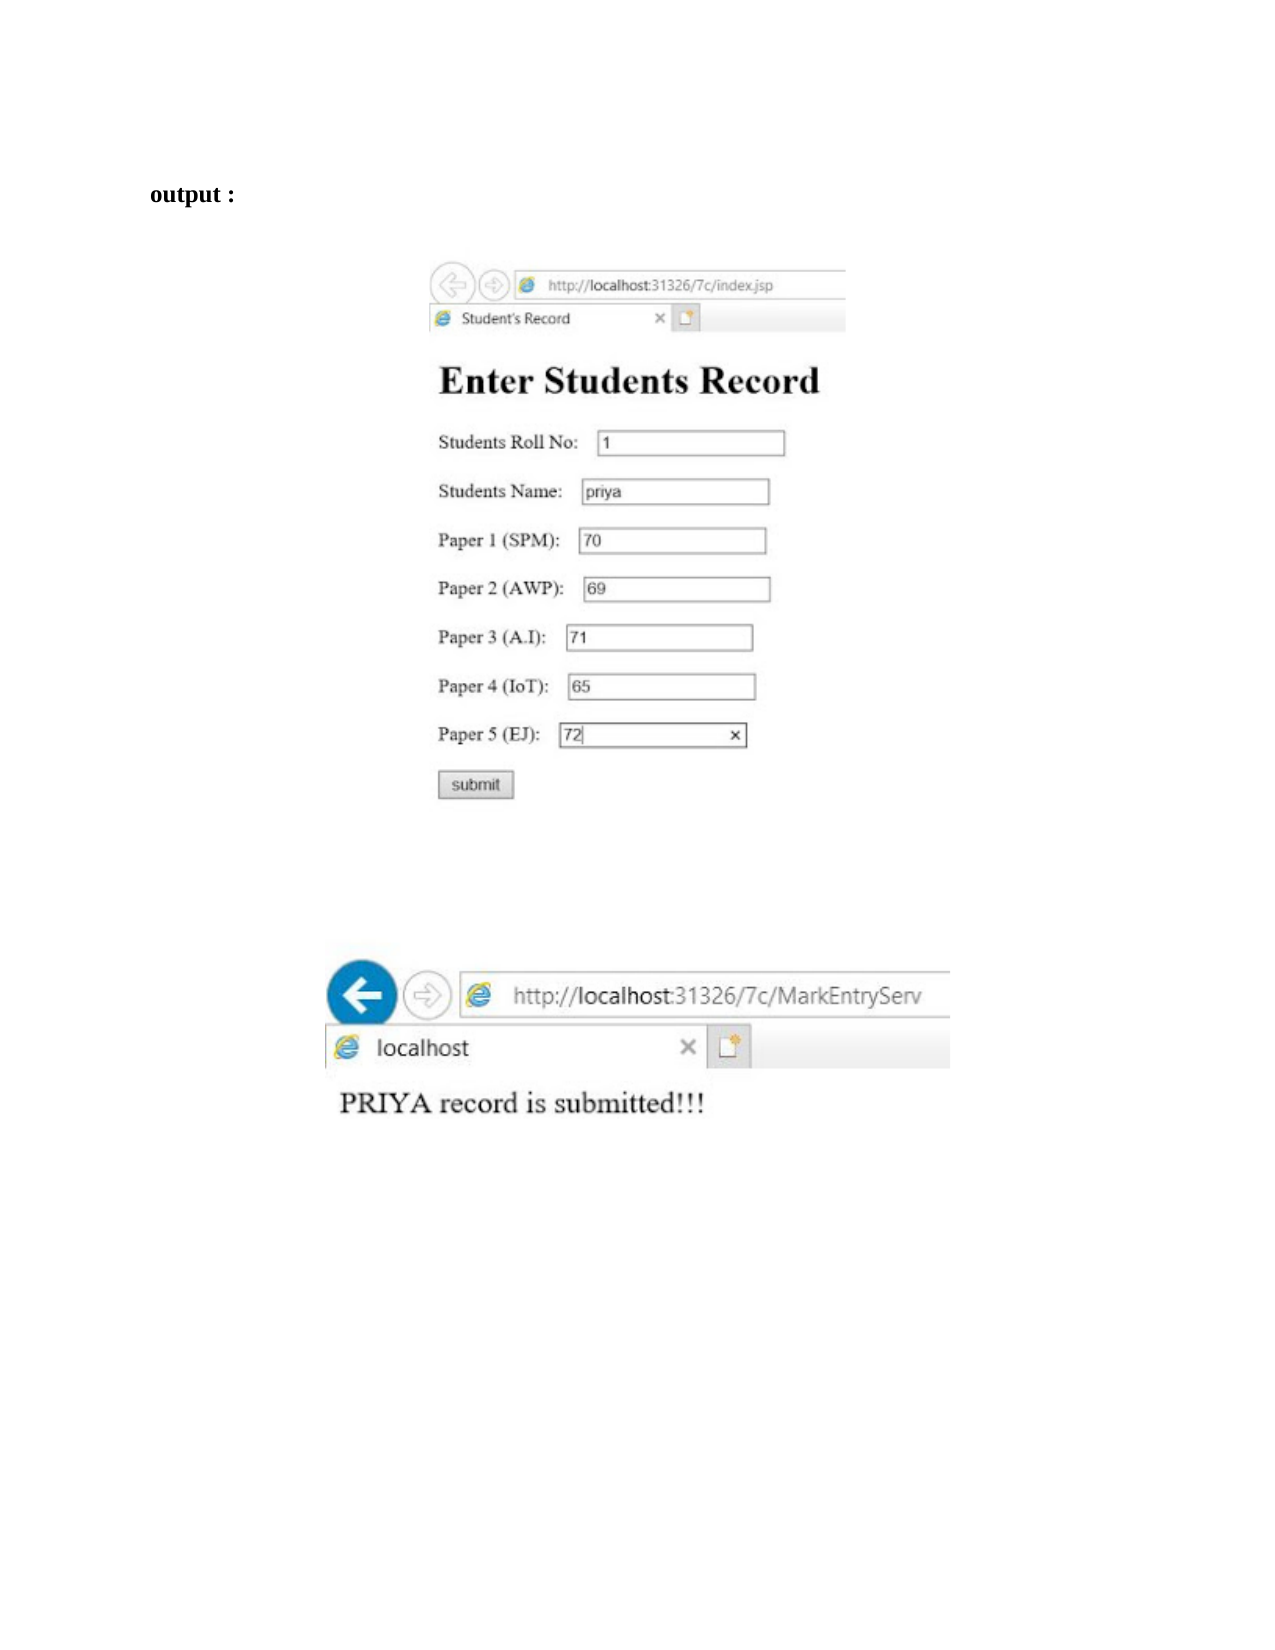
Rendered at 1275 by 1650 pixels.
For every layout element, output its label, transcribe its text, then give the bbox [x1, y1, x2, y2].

text output : [150, 179, 1125, 207]
picture [325, 918, 951, 1210]
picture [429, 236, 846, 862]
